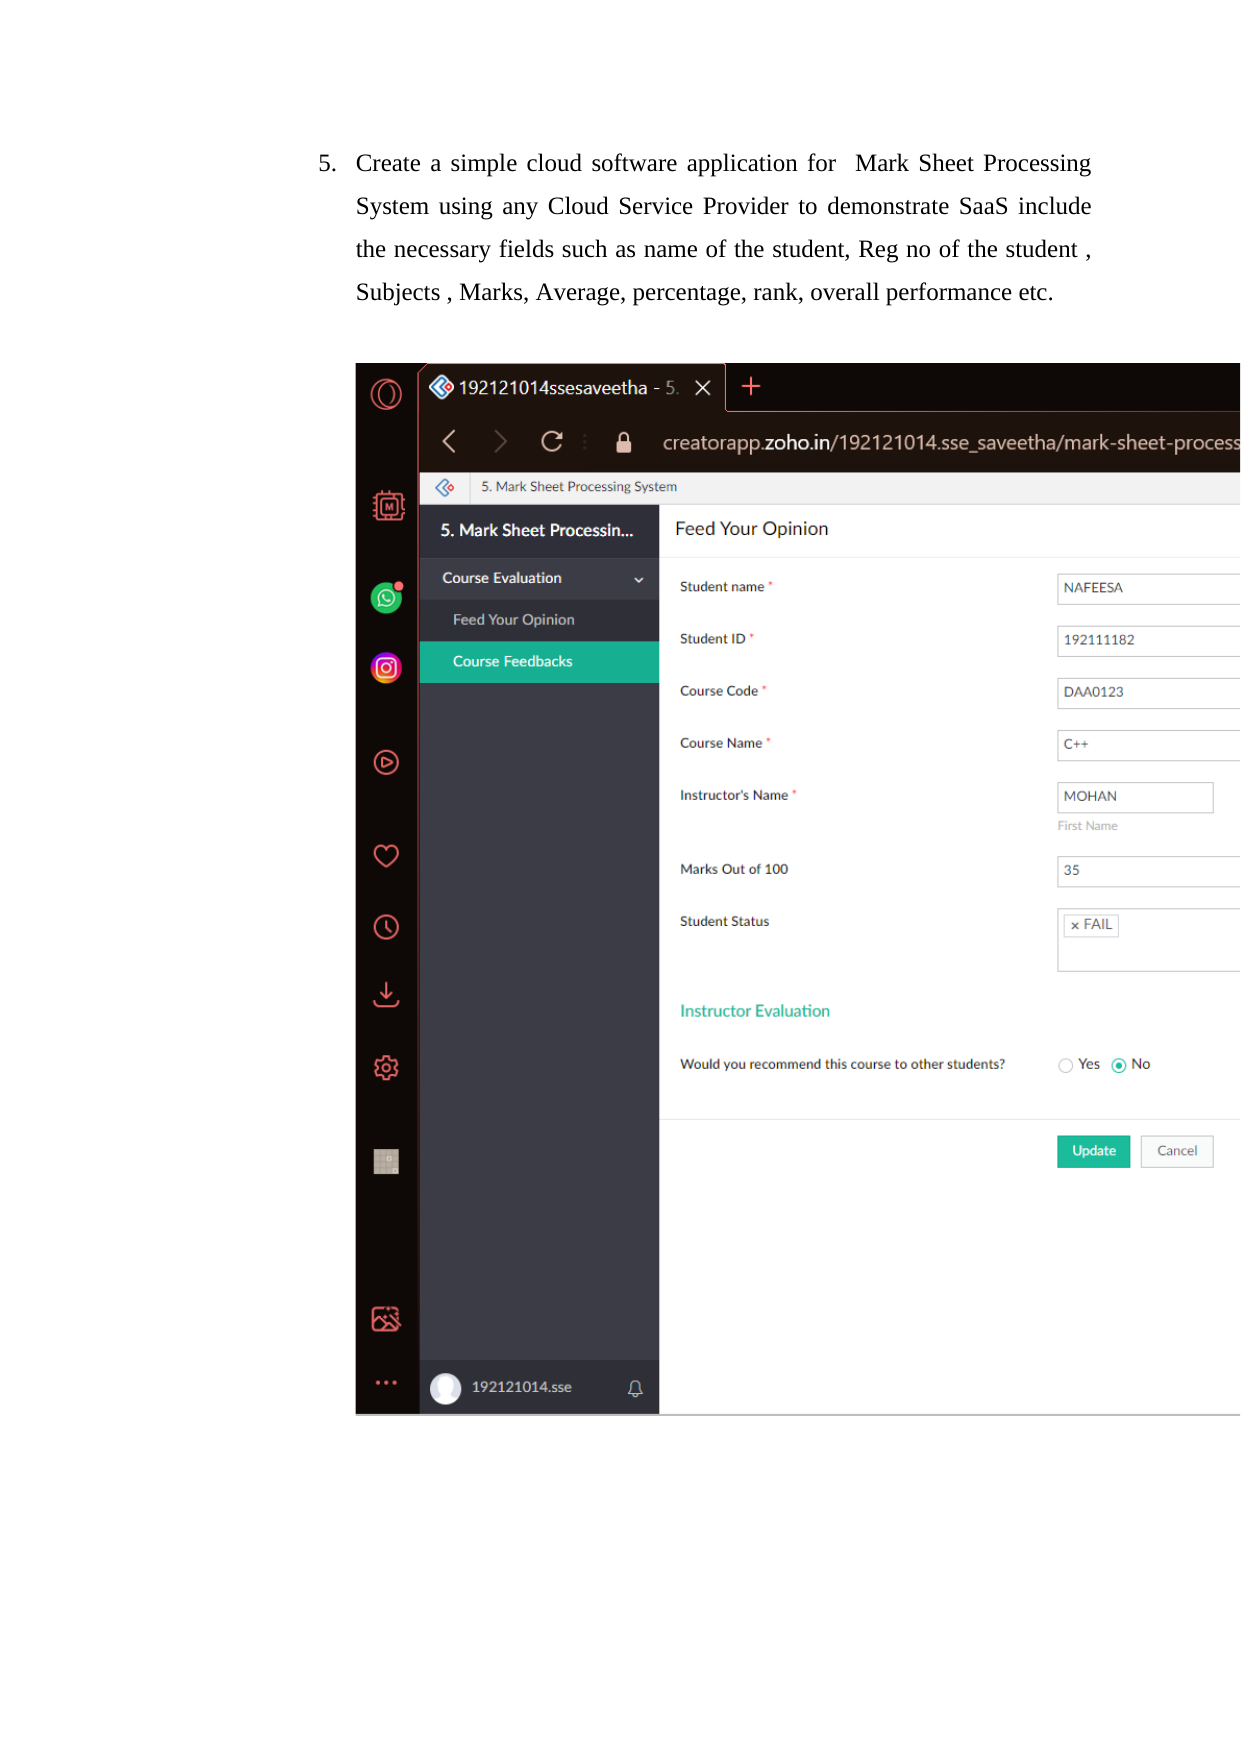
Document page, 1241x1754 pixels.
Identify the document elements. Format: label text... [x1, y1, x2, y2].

list Create a simple cloud software application for Mark Sheet Processing System using any Cloud Service Provider to demonstrate SaaS include the necessary fields such as name of the student, Reg no of the student , Subjects , Marks, Average, percentage, rank, overall performance etc. [318, 148, 1092, 306]
picture [355, 363, 1241, 1416]
